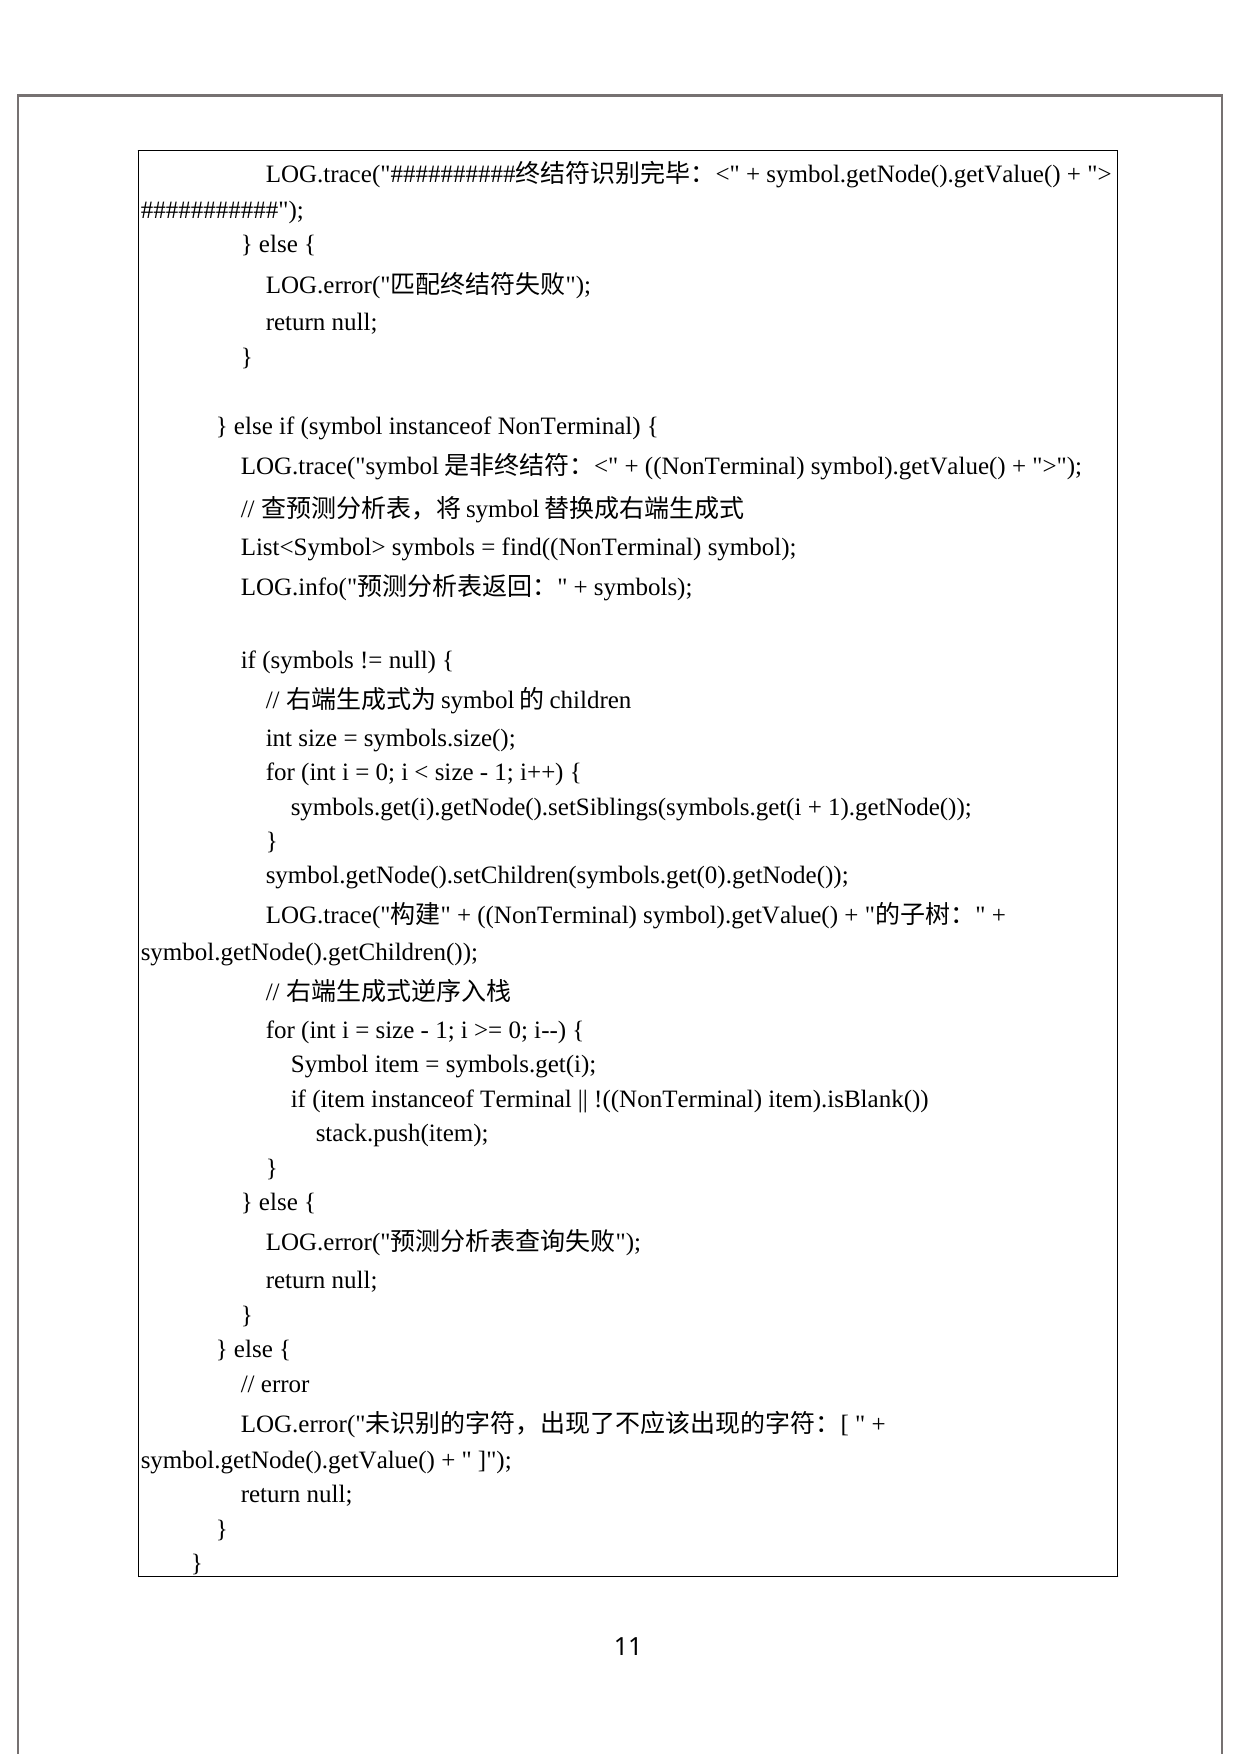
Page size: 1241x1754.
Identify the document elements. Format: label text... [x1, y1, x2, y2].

text LOG.error("匹配终结符失败"); [139, 261, 1117, 300]
text int size = symbols.size(); [139, 719, 1117, 751]
text // 查预测分析表，将symbol替换成右端生成式 [139, 486, 1117, 525]
text LOG.trace("构建" + ((NonTerminal) symbol).getValue() + "的子树：" + symbol.getNode().getChildren()); [139, 892, 1117, 966]
text stack.push(item); [139, 1115, 1117, 1147]
text LOG.trace("##########终结符识别完毕：<" + symbol.getNode().getValue() + "> ###########"); [139, 151, 1117, 224]
text LOG.error("未识别的字符，出现了不应该出现的字符：[ " + symbol.getNode().getValue() + " ]"); [139, 1400, 1117, 1474]
text } [139, 823, 1117, 855]
text List<Symbol> symbols = find((NonTerminal) symbol); [139, 529, 1117, 561]
text return null; [139, 304, 1117, 336]
text // 右端生成式为symbol的children [139, 676, 1117, 715]
text } else { [139, 1331, 1117, 1363]
text if (symbols != null) { [139, 642, 1117, 673]
text } [139, 1297, 1117, 1328]
text } else { [139, 226, 1117, 258]
text // error [139, 1366, 1117, 1397]
text symbol.getNode().setChildren(symbols.get(0).getNode()); [139, 857, 1117, 889]
text return null; [139, 1476, 1117, 1508]
text for (int i = 0; i < size - 1; i++) { [139, 754, 1117, 786]
text symbols.get(i).getNode().setSiblings(symbols.get(i + 1).getNode()); [139, 788, 1117, 820]
text for (int i = size - 1; i >= 0; i--) { [139, 1012, 1117, 1044]
text } [139, 1545, 1117, 1576]
text Symbol item = symbols.get(i); [139, 1046, 1117, 1078]
text LOG.error("预测分析表查询失败"); [139, 1219, 1117, 1258]
text LOG.info("预测分析表返回：" + symbols); [139, 564, 1117, 603]
text } [139, 1150, 1117, 1182]
text if (item instanceof Terminal || !((NonTerminal) item).isBlank()) [139, 1081, 1117, 1113]
text LOG.trace("symbol是非终结符：<" + ((NonTerminal) symbol).getValue() + ">"); [139, 442, 1117, 482]
text } else if (symbol instanceof NonTerminal) { [139, 408, 1117, 440]
text } [139, 1511, 1117, 1543]
text return null; [139, 1262, 1117, 1294]
text } [139, 339, 1117, 371]
text } else { [139, 1184, 1117, 1216]
text // 右端生成式逆序入栈 [139, 968, 1117, 1008]
